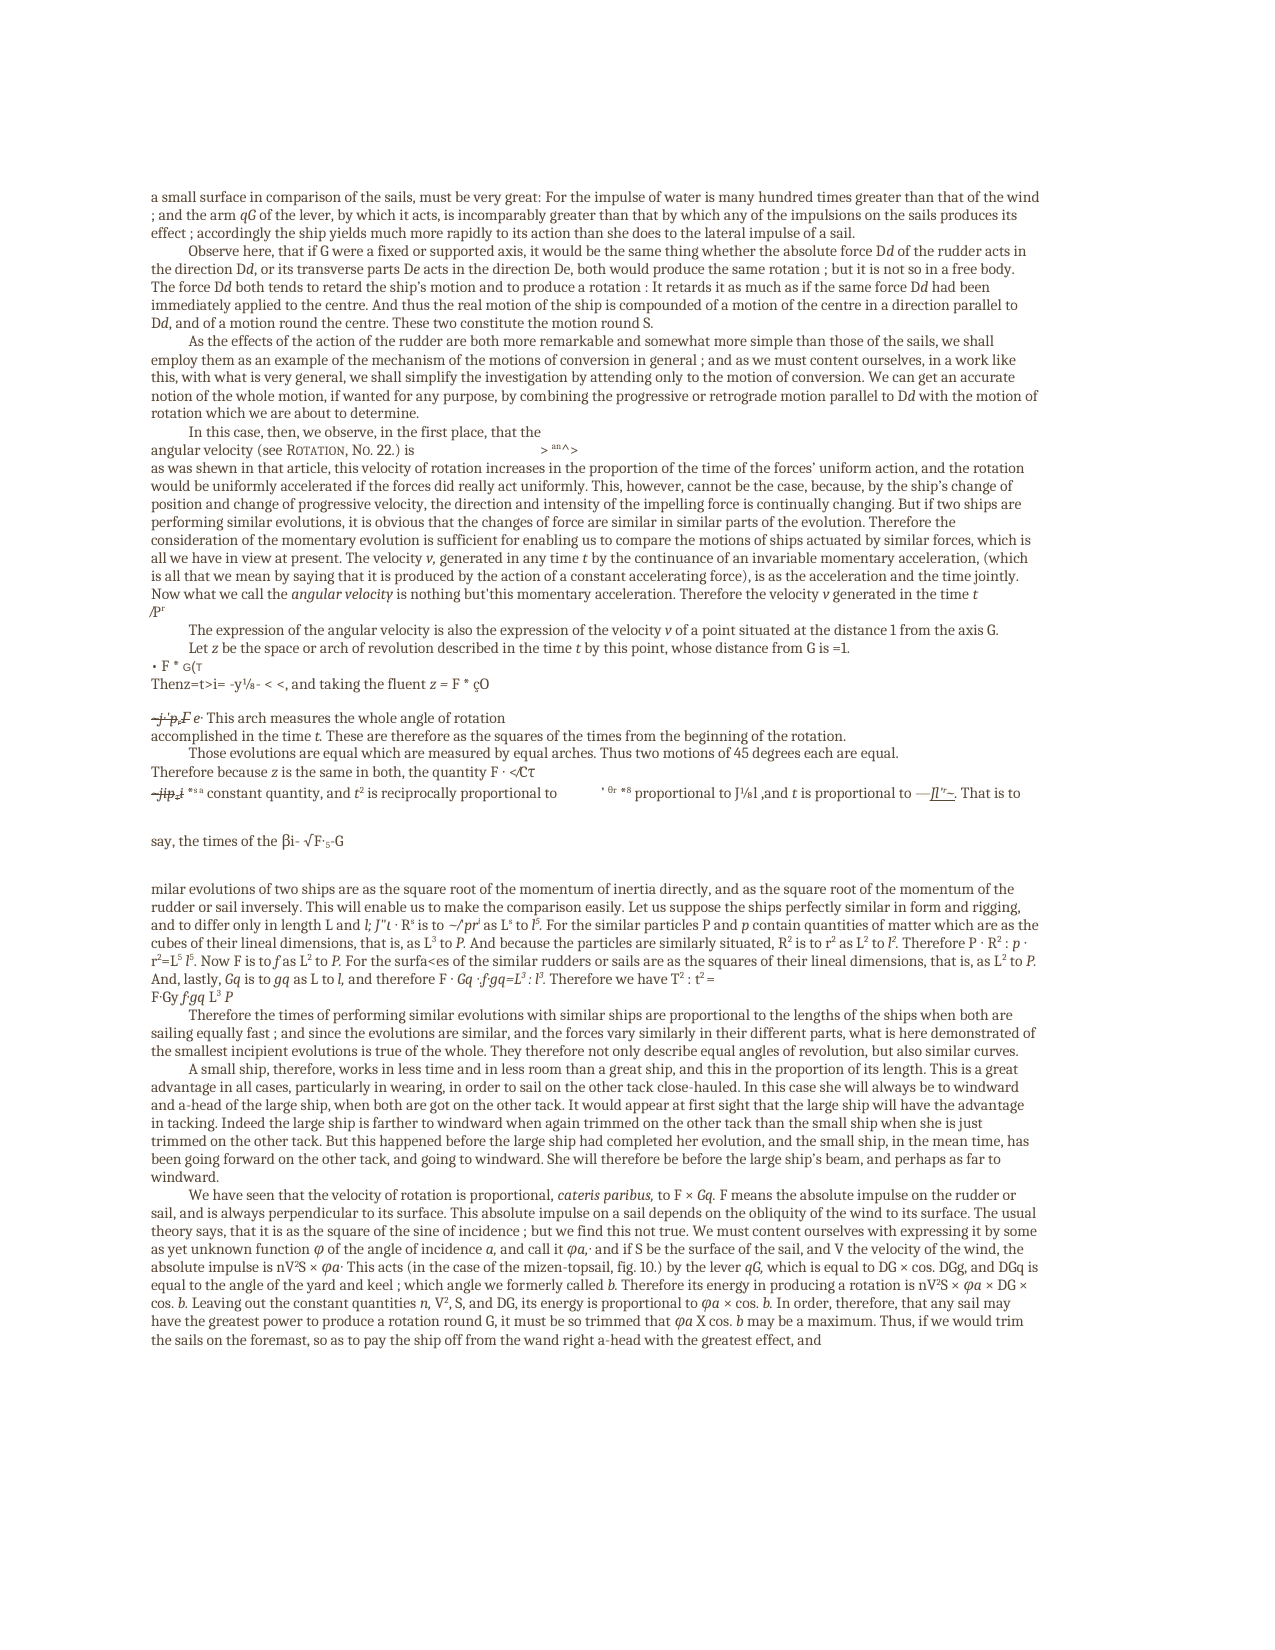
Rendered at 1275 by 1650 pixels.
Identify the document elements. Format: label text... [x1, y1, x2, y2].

text The expression of the angular velocity is also the expression of the velocity v of a point situated at the distance 1 from the axis G. [151, 621, 1040, 639]
text ~jipτi *s a constant quantity, and t2 is reciprocally proportional to ’ θr *8 proportional to J⅛l ,and t is proportional to —Jl'r~. That is to say, the times of the βi- √F∙5-G [151, 785, 1040, 851]
text milar evolutions of two ships are as the square root of the momentum of inertia directly, and as the square root of the momentum of the rudder or sail inversely. This will enable us to make the comparison easily. Let us suppose the ships perfectly similar in form and rigging, and to differ only in length L and l; J"ι ∙ Rs is to ~∕'pri as Ls to l5. For the similar particles P and p contain quantities of matter which are as the cubes of their lineal dimensions, that is, as L3 to P. And because the particles are similarly situated, R2 is to r2 as L2 to l2. Therefore P ∙ R2 : p ∙ r2=L5 l5. Now F is to f as L2 to P. For the surfa<es of the similar rudders or sails are as the squares of their lineal dimensions, that is, as L2 to P. And, lastly, Gq is to gq as L to l, and therefore F ∙ Gq ∙.f∙gq=L3 : l3. Therefore we have T2 : t2 = [151, 880, 1040, 988]
text angular velocity (see Rotation, No. 22.) is > an^> [151, 441, 1040, 459]
text We have seen that the velocity of rotation is proportional, cateris paribus, to F × Gq. F means the absolute impulse on the rudder or sail, and is always perpendicular to its surface. This absolute impulse on a sail depends on the obliquity of the wind to its surface. The usual theory says, that it is as the square of the sine of incidence ; but we find this not true. We must content ourselves with expressing it by some as yet unknown function φ of the angle of incidence a, and call it φa,∙ and if S be the surface of the sail, and V the velocity of the wind, the absolute impulse is nV2S × φa∙ This acts (in the case of the mizen-topsail, fig. 10.) by the lever qG, which is equal to DG × cos. DGg, and DGq is equal to the angle of the yard and keel ; which angle we formerly called b. Therefore its energy in producing a rotation is nV2S × φa × DG × cos. b. Leaving out the constant quantities n, V2, S, and DG, its energy is proportional to φa × cos. b. In order, therefore, that any sail may have the greatest power to produce a rotation round G, it must be so trimmed that φa X cos. b may be a maximum. Thus, if we would trim the sails on the foremast, so as to pay the ship off from the wand right a-head with the greatest effect, and [151, 1187, 1040, 1349]
text Therefore because z is the same in both, the quantity F ∙ <∕Cτ [151, 763, 1040, 781]
text ∕Pr [151, 603, 1040, 621]
text ~j∙'prΓ e∙ This arch measures the whole angle of rotation [151, 712, 1040, 727]
text F∙Gy f∙gq L3 P [151, 988, 1040, 1006]
text accomplished in the time t. These are therefore as the squares of the times from the beginning of the rotation. [151, 727, 1040, 745]
text Observe here, that if G were a fixed or supported axis, it would be the same thing whether the absolute force Dd of the rudder acts in the direction Dd, or its transverse parts De acts in the direction De, both would produce the same rotation ; but it is not so in a free body. The force Dd both tends to retard the ship’s motion and to produce a rotation : It retards it as much as if the same force Dd had been immediately applied to the centre. And thus the real motion of the ship is compounded of a motion of the centre in a direction parallel to Dd, and of a motion round the centre. These two constitute the motion round S. [151, 243, 1040, 333]
text a small surface in comparison of the sails, must be very great: For the impulse of water is many hundred times greater than that of the wind ; and the arm qG of the lever, by which it acts, is incomparably greater than that by which any of the impulsions on the sails produces its effect ; accordingly the ship yields much more rapidly to its action than she does to the lateral impulse of a sail. [151, 189, 1040, 243]
text Thenz=t>i= -y⅛- < <, and taking the fluent z = F * çO [151, 675, 1040, 693]
text Therefore the times of performing similar evolutions with similar ships are proportional to the lengths of the ships when both are sailing equally fast ; and since the evolutions are similar, and the forces vary similarly in their different parts, what is here demonstrated of the smallest incipient evolutions is true of the whole. They therefore not only describe equal angles of revolution, but also similar curves. [151, 1006, 1040, 1061]
text Those evolutions are equal which are measured by equal arches. Thus two motions of 45 degrees each are equal. [151, 745, 1040, 763]
text A small ship, therefore, works in less time and in less room than a great ship, and this in the proportion of its length. This is a great advantage in all cases, particularly in wearing, in order to sail on the other tack close-hauled. In this case she will always be to windward and a-head of the large ship, when both are got on the other tack. It would appear at first sight that the large ship will have the advantage in tacking. Indeed the large ship is farther to windward when again trimmed on the other tack than the small ship when she is just trimmed on the other tack. But this happened before the large ship had completed her evolution, and the small ship, in the mean time, has been going forward on the other tack, and going to windward. She will therefore be before the large ship’s beam, and perhaps as far to windward. [151, 1061, 1040, 1187]
text As the effects of the action of the rudder are both more remarkable and somewhat more simple than those of the sails, we shall employ them as an example of the mechanism of the motions of conversion in general ; and as we must content ourselves, in a work like this, with what is very general, we shall simplify the investigation by attending only to the motion of conversion. We can get an accurate notion of the whole motion, if wanted for any purpose, by combining the progressive or retrograde motion parallel to Dd with the motion of rotation which we are about to determine. [151, 333, 1040, 423]
text In this case, then, we observe, in the first place, that the [151, 423, 1040, 441]
text Let z be the space or arch of revolution described in the time t by this point, whose distance from G is =1. [151, 639, 1040, 657]
text as was shewn in that article, this velocity of rotation increases in the proportion of the time of the forces’ uniform action, and the rotation would be uniformly accelerated if the forces did really act uniformly. This, however, cannot be the case, because, by the ship’s change of position and change of progressive velocity, the direction and intensity of the impelling force is continually changing. But if two ships are performing similar evolutions, it is obvious that the changes of force are similar in similar parts of the evolution. Therefore the consideration of the momentary evolution is sufficient for enabling us to compare the motions of ships actuated by similar forces, which is all we have in view at present. The velocity v, generated in any time t by the continuance of an invariable momentary acceleration, (which is all that we mean by saying that it is produced by the action of a constant accelerating force), is as the acceleration and the time jointly. Now what we call the angular velocity is nothing but'this momentary acceleration. Therefore the velocity v generated in the time t [151, 459, 1040, 603]
text • F * g(t [151, 657, 1040, 675]
